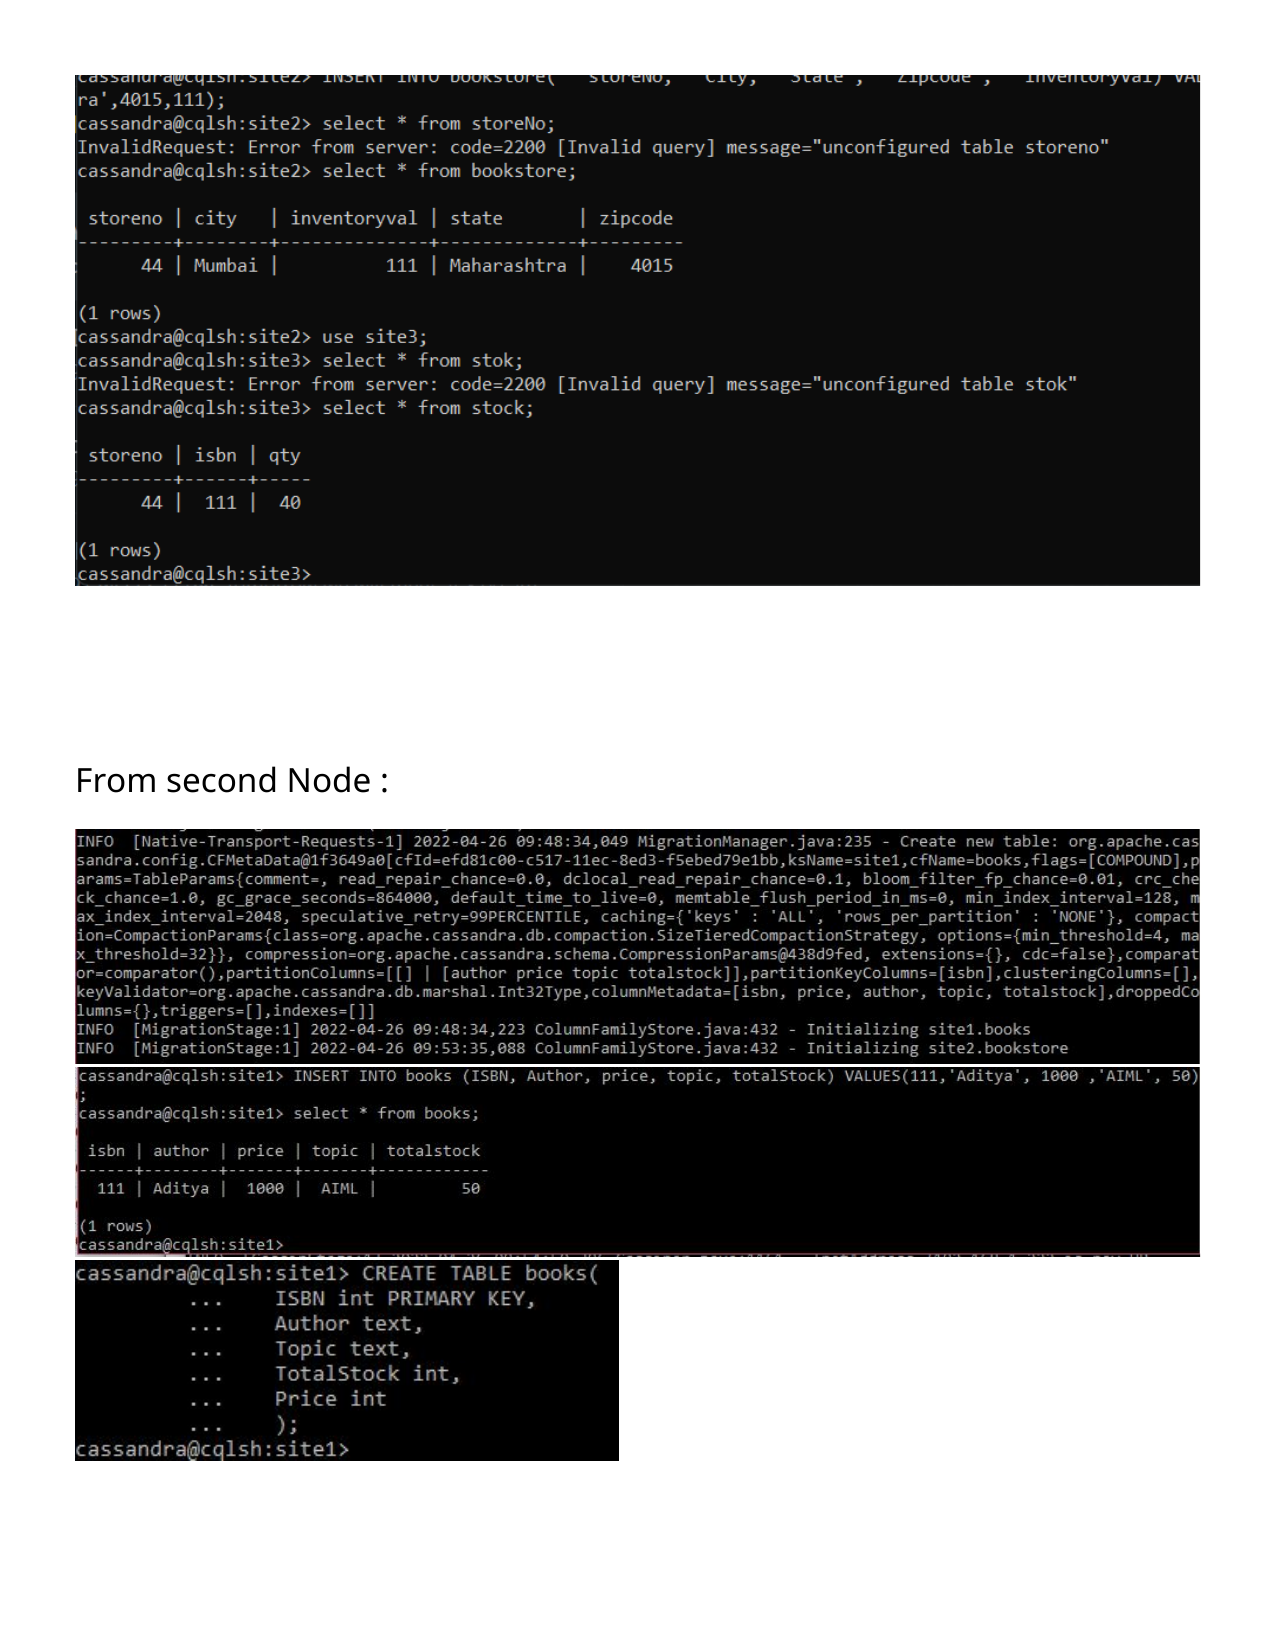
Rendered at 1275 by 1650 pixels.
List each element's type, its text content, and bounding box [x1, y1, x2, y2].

picture [75, 1260, 619, 1461]
picture [75, 1067, 1200, 1257]
picture [75, 75, 1200, 586]
picture [75, 829, 1200, 1064]
text From second Node : [75, 757, 1200, 802]
